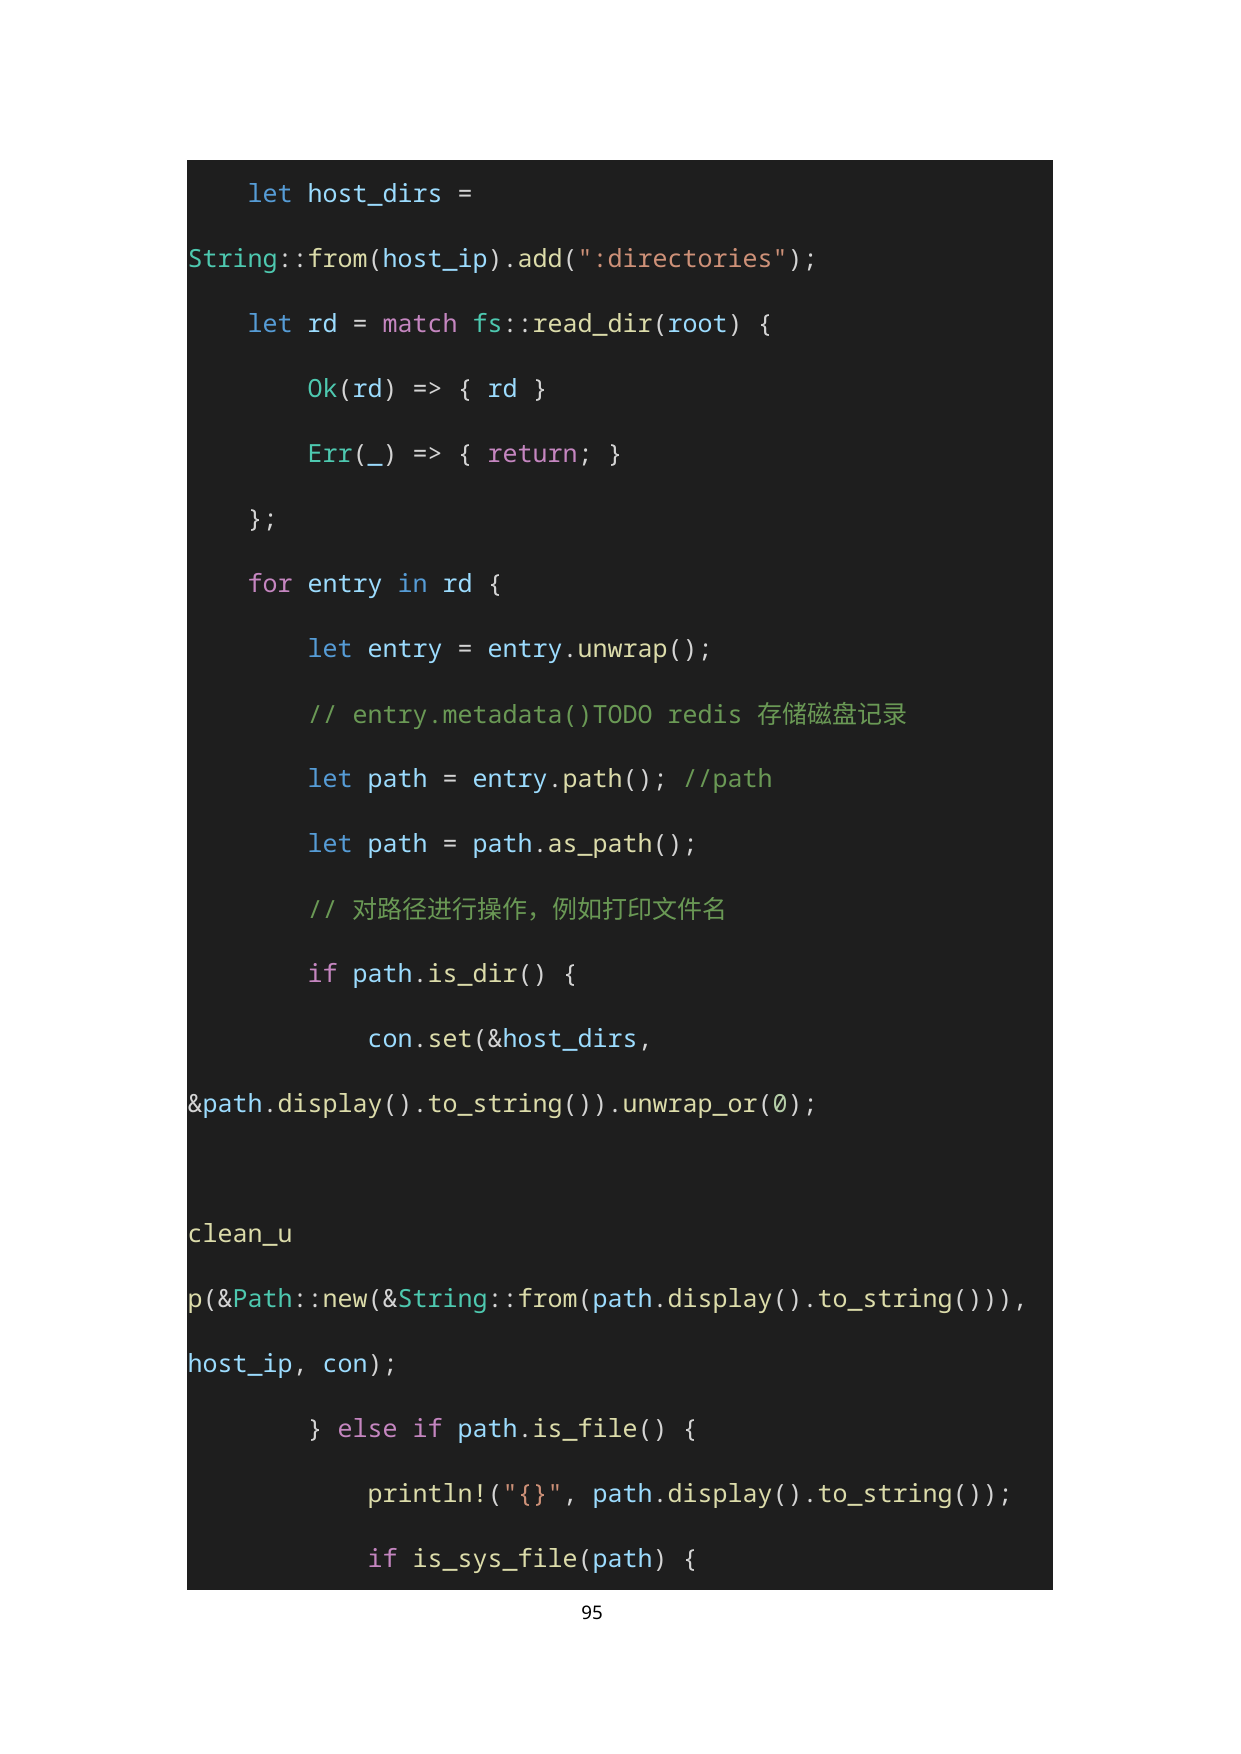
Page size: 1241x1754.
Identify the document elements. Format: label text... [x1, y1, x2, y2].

text let entry = entry.unwrap(); [187, 615, 1053, 680]
text // 对路径进行操作，例如打印文件名 [187, 875, 1053, 940]
text let host_dirs = String::from(host_ip).add(":directories"); [187, 160, 1053, 290]
text }; [187, 485, 1053, 550]
text // entry.metadata()TODO redis 存储磁盘记录 [187, 680, 1053, 745]
text if path.is_dir() { [187, 940, 1053, 1005]
text if is_sys_file(path) { [187, 1525, 1053, 1590]
text for entry in rd { [187, 550, 1053, 615]
text con.set(&host_dirs, &path.display().to_string()).unwrap_or(0); [187, 1005, 1053, 1135]
text clean_up(&Path::new(&String::from(path.display().to_string())), host_ip, con); [187, 1135, 1053, 1395]
text println!("{}", path.display().to_string()); [187, 1460, 1053, 1525]
text let path = path.as_path(); [187, 810, 1053, 875]
text let path = entry.path(); //path [187, 745, 1053, 810]
text Err(_) => { return; } [187, 420, 1053, 485]
text } else if path.is_file() { [187, 1395, 1053, 1460]
text let rd = match fs::read_dir(root) { [187, 290, 1053, 355]
text Ok(rd) => { rd } [187, 355, 1053, 420]
